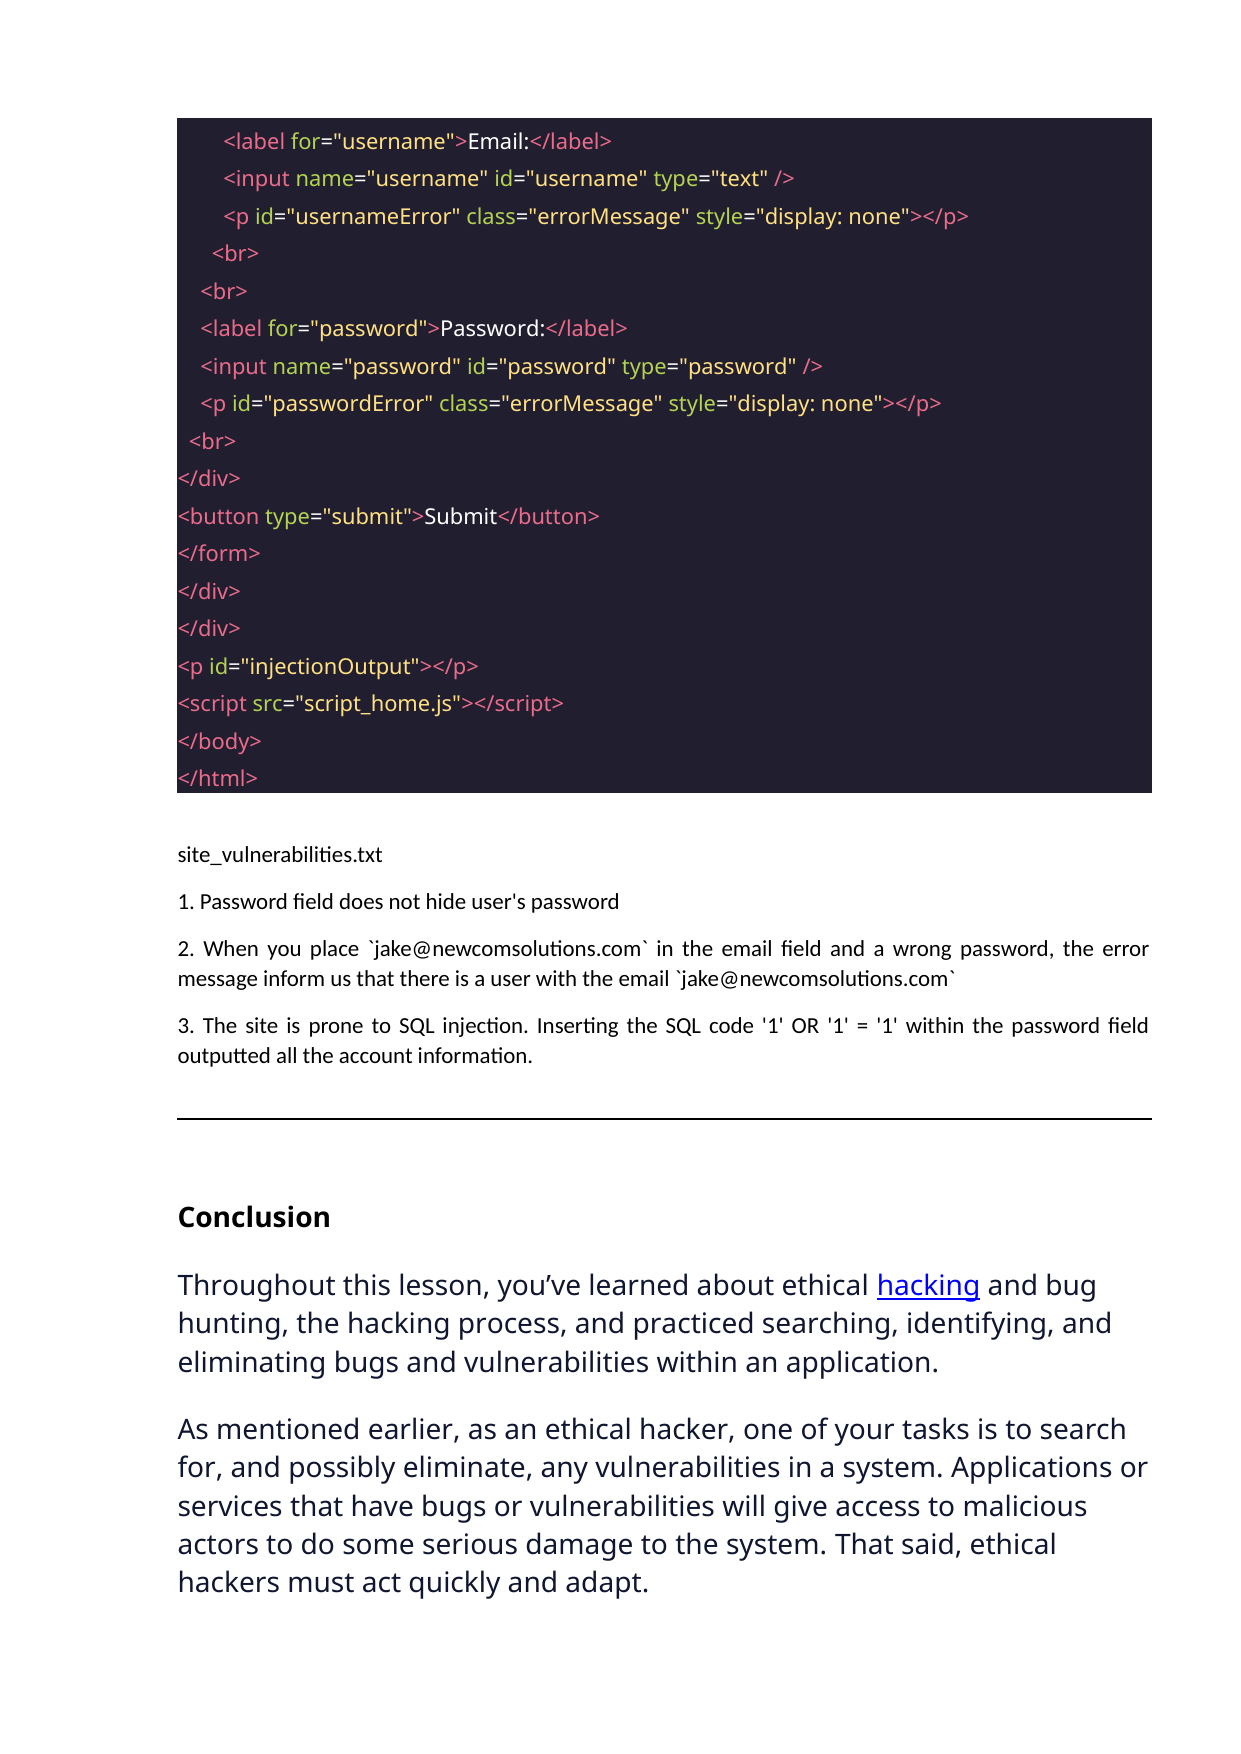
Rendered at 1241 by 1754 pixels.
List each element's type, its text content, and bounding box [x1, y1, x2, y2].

text <input name="username" id="username" type="text" /> [177, 156, 1152, 193]
text <label for="username">Email:</label> [177, 118, 1152, 156]
text <p id="passwordError" class="errorMessage" style="display: none"></p> [177, 381, 1152, 418]
text site_vulnerabilities.txt [177, 840, 1152, 868]
text 3. The site is prone to SQL injection. Inserting the SQL code '1' OR '1' = '1' within the password field outputted all the account information. [177, 1011, 1152, 1069]
text <input name="password" id="password" type="password" /> [177, 343, 1152, 381]
text As mentioned earlier, as an ethical hacker, one of your tasks is to search for, and possibly eliminate, any vulnerabilities in a system. Applications or services that have bugs or vulnerabilities will give access to malicious actors to do some serious damage to the system. That said, ethical hackers must act quickly and adapt. [177, 1409, 1152, 1601]
text </body> [177, 718, 1152, 756]
text 1. Password field does not hide user's password [177, 887, 1152, 915]
text <br> [177, 231, 1152, 268]
text </div> [177, 606, 1152, 643]
text </html> [177, 756, 1152, 793]
subtitle Conclusion [177, 1198, 1152, 1236]
text <label for="password">Password:</label> [177, 306, 1152, 343]
text </form> [177, 531, 1152, 568]
text </div> [177, 568, 1152, 606]
text <br> [177, 418, 1152, 456]
text 2. When you place `jake@newcomsolutions.com` in the email field and a wrong password, the error message inform us that there is a user with the email `jake@newcomsolutions.com` [177, 934, 1152, 992]
text <p id="usernameError" class="errorMessage" style="display: none"></p> [177, 193, 1152, 231]
text <script src="script_home.js"></script> [177, 681, 1152, 718]
text Throughout this lesson, you’ve learned about ethical hacking and bug hunting, the hacking process, and practiced searching, identifying, and eliminating bugs and vulnerabilities within an application. [177, 1265, 1152, 1380]
text <br> [177, 268, 1152, 306]
text </div> [177, 456, 1152, 493]
text <p id="injectionOutput"></p> [177, 643, 1152, 681]
text <button type="submit">Submit</button> [177, 493, 1152, 531]
